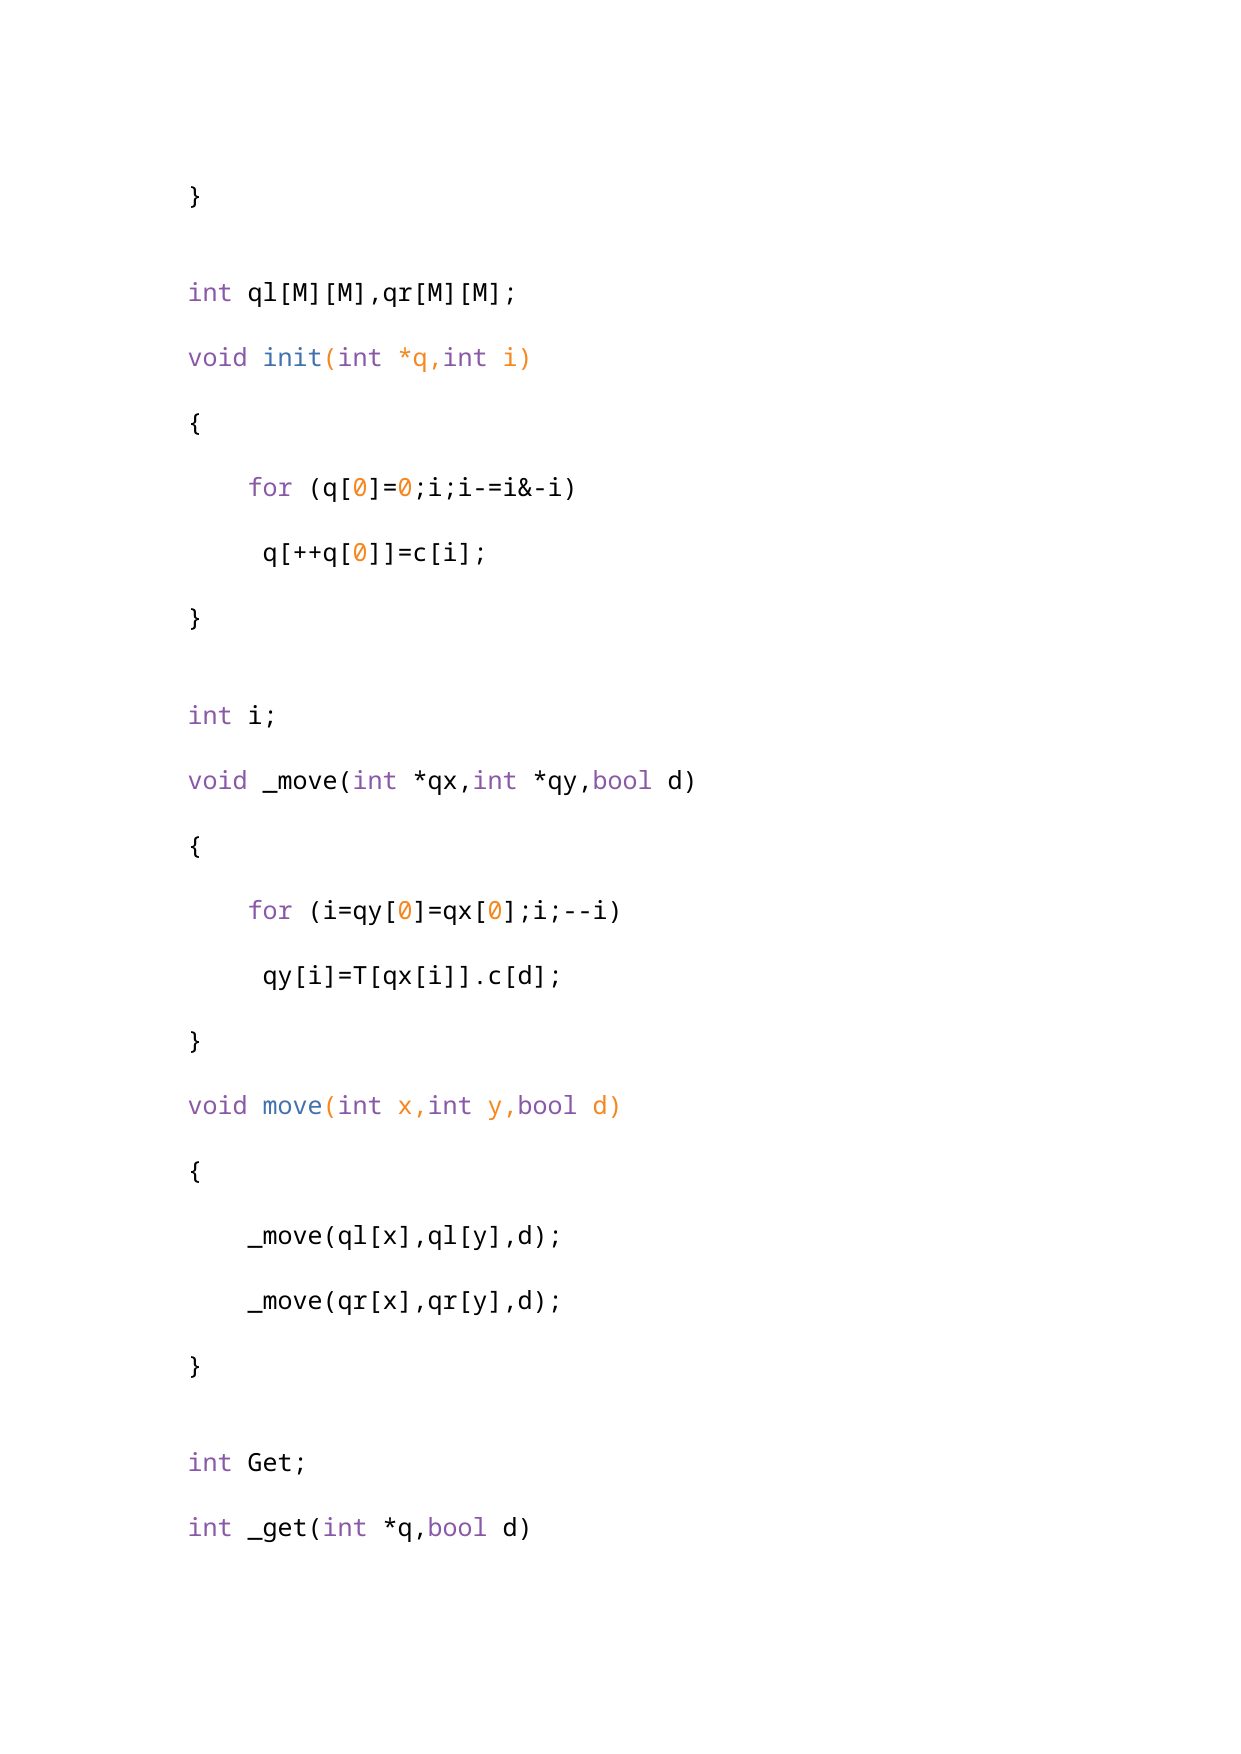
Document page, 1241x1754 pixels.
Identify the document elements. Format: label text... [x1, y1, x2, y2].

text } [187, 162, 1053, 227]
text int i; [187, 682, 1053, 747]
text qy[i]=T[qx[i]].c[d]; [187, 942, 1053, 1007]
text int ql[M][M],qr[M][M]; [187, 259, 1053, 324]
text } [187, 1007, 1053, 1072]
text for (q[0]=0;i;i-=i&-i) [187, 454, 1053, 519]
text { [187, 1137, 1053, 1202]
text q[++q[0]]=c[i]; [187, 519, 1053, 584]
text int Get; [187, 1429, 1053, 1494]
text _move(qr[x],qr[y],d); [187, 1267, 1053, 1332]
text void init(int *q,int i) [187, 324, 1053, 389]
text void _move(int *qx,int *qy,bool d) [187, 747, 1053, 812]
text { [187, 389, 1053, 454]
text for (i=qy[0]=qx[0];i;--i) [187, 877, 1053, 942]
text int _get(int *q,bool d) [187, 1494, 1053, 1559]
text { [187, 812, 1053, 877]
text } [187, 1332, 1053, 1397]
text _move(ql[x],ql[y],d); [187, 1202, 1053, 1267]
text } [187, 584, 1053, 649]
text void move(int x,int y,bool d) [187, 1072, 1053, 1137]
